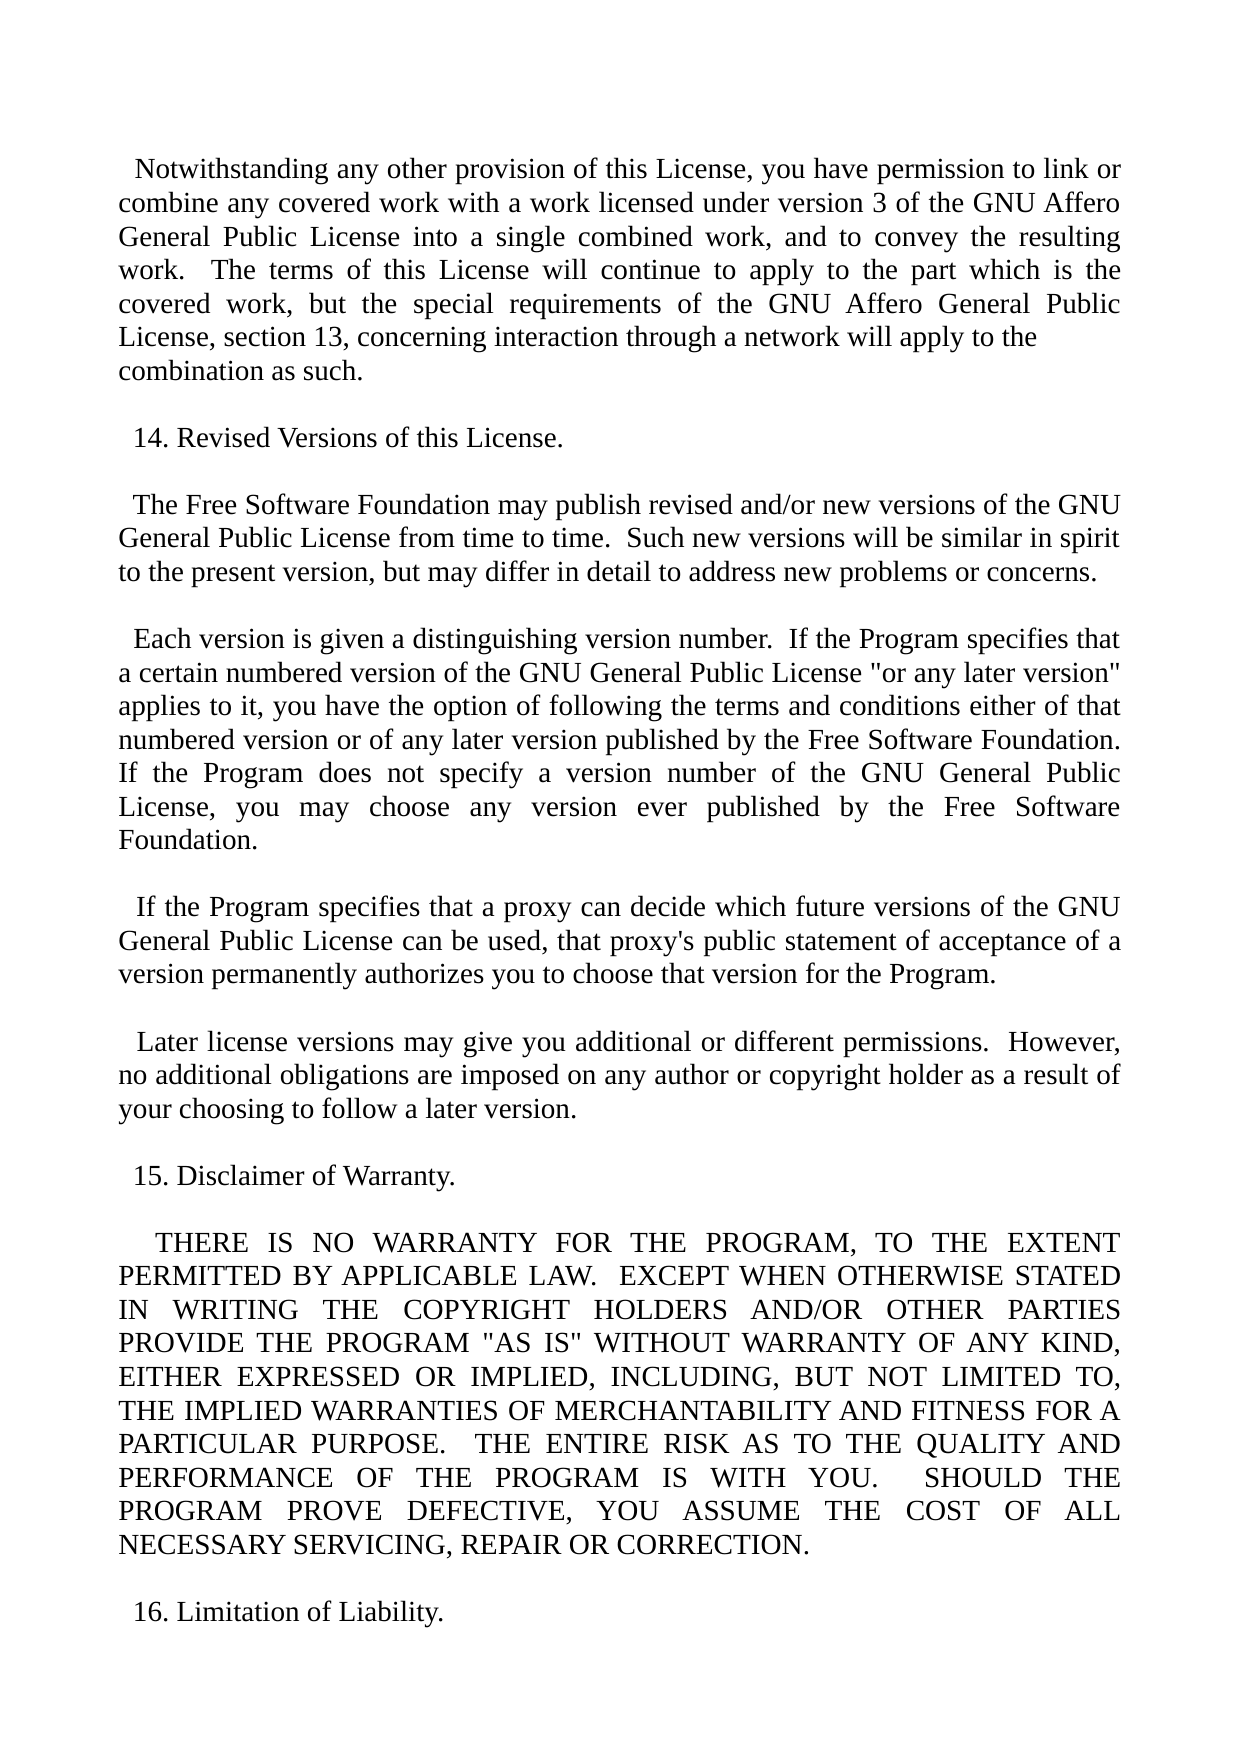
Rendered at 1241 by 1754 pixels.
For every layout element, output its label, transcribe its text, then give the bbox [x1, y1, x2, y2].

text 16. Limitation of Liability. [118, 1594, 1122, 1627]
text 15. Disclaimer of Warranty. [118, 1158, 1122, 1191]
text combination as such. [118, 353, 1122, 386]
text THERE IS NO WARRANTY FOR THE PROGRAM, TO THE EXTENT PERMITTED BY APPLICABLE LAW. EXCEPT WHEN OTHERWISE STATED IN WRITING THE COPYRIGHT HOLDERS AND/OR OTHER PARTIES PROVIDE THE PROGRAM "AS IS" WITHOUT WARRANTY OF ANY KIND, EITHER EXPRESSED OR IMPLIED, INCLUDING, BUT NOT LIMITED TO, THE IMPLIED WARRANTIES OF MERCHANTABILITY AND FITNESS FOR A PARTICULAR PURPOSE. THE ENTIRE RISK AS TO THE QUALITY AND PERFORMANCE OF THE PROGRAM IS WITH YOU. SHOULD THE PROGRAM PROVE DEFECTIVE, YOU ASSUME THE COST OF ALL NECESSARY SERVICING, REPAIR OR CORRECTION. [118, 1225, 1122, 1560]
text 14. Revised Versions of this License. [118, 420, 1122, 453]
text If the Program specifies that a proxy can decide which future versions of the GNU General Public License can be used, that proxy's public statement of acceptance of a version permanently authorizes you to choose that version for the Program. [118, 889, 1122, 990]
text The Free Software Foundation may publish revised and/or new versions of the GNU General Public License from time to time. Such new versions will be similar in spirit to the present version, but may differ in detail to address new problems or concerns. [118, 487, 1122, 588]
text Later license versions may give you additional or different permissions. However, no additional obligations are imposed on any author or copyright holder as a result of your choosing to follow a later version. [118, 1024, 1122, 1124]
text Notwithstanding any other provision of this License, you have permission to link or combine any covered work with a work licensed under version 3 of the GNU Affero General Public License into a single combined work, and to convey the resulting work. The terms of this License will continue to apply to the part which is the covered work, but the special requirements of the GNU Affero General Public License, section 13, concerning interaction through a network will apply to the [118, 152, 1122, 353]
text Each version is given a distinguishing version number. If the Program specifies that a certain numbered version of the GNU General Public License "or any later version" applies to it, you have the option of following the terms and conditions either of that numbered version or of any later version published by the Free Software Foundation. If the Program does not specify a version number of the GNU General Public License, you may choose any version ever published by the Free Software Foundation. [118, 621, 1122, 856]
